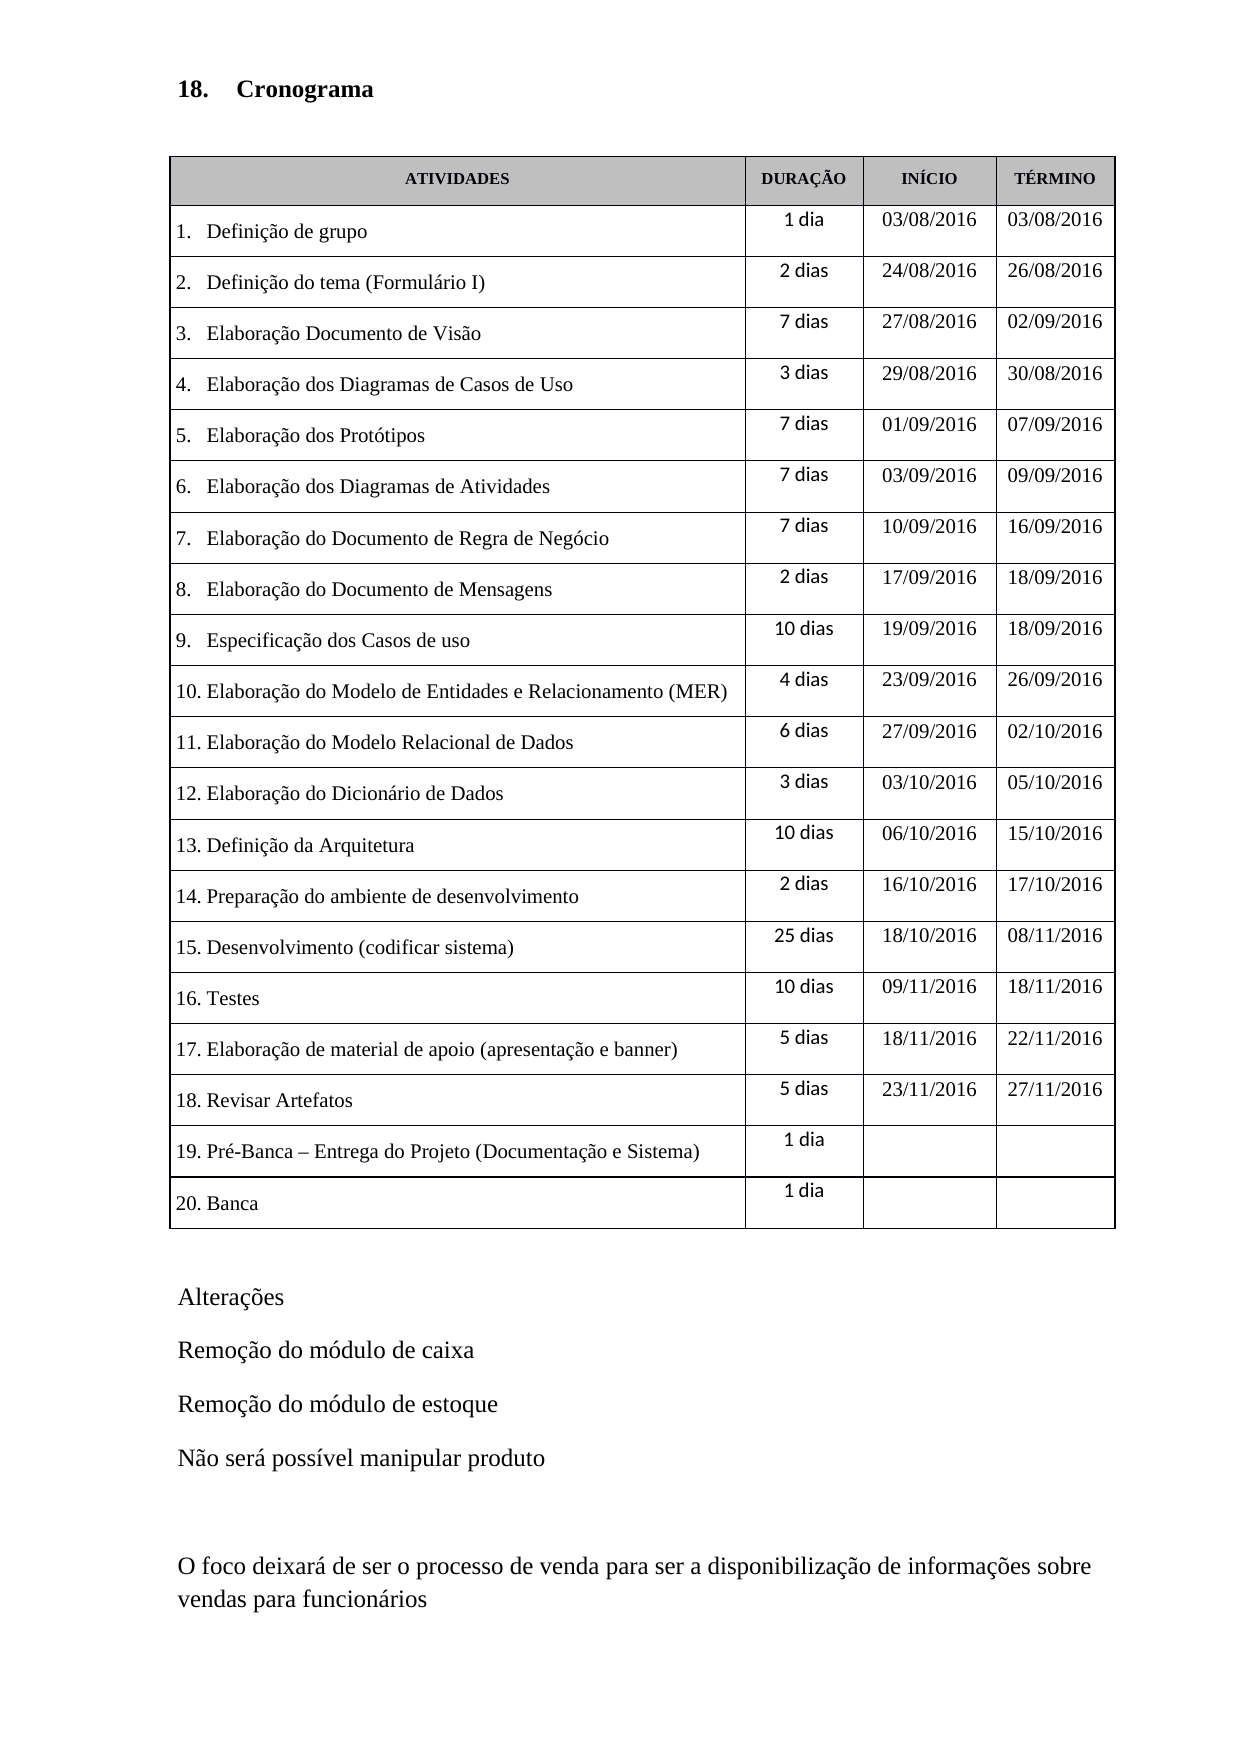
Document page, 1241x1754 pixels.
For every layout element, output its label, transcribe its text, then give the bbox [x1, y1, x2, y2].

table_cell 4 dias [746, 666, 863, 716]
table_cell 2 dias [746, 564, 863, 614]
table_cell Definição de grupo [171, 206, 745, 256]
table_cell 17/10/2016 [997, 871, 1114, 921]
table_cell Preparação do ambiente de desenvolvimento [171, 871, 745, 921]
table_cell Revisar Artefatos [171, 1075, 745, 1125]
table_cell 03/08/2016 [997, 206, 1114, 256]
table_cell Definição da Arquitetura [171, 820, 745, 869]
table_cell 18/09/2016 [997, 564, 1114, 614]
table_cell 27/09/2016 [864, 717, 996, 767]
table_cell [864, 1178, 996, 1228]
table_cell 23/11/2016 [864, 1075, 996, 1125]
table_cell 18/11/2016 [864, 1024, 996, 1074]
table_cell Elaboração do Documento de Regra de Negócio [171, 513, 745, 563]
table_cell 08/11/2016 [997, 922, 1114, 972]
table_cell 16/10/2016 [864, 871, 996, 921]
table_cell 09/09/2016 [997, 461, 1114, 512]
table_cell 1 dia [746, 206, 863, 256]
table_cell 7 dias [746, 308, 863, 358]
table_header TÉRMINO [997, 157, 1114, 205]
text O foco deixará de ser o processo de venda para ser a disponibilização de informações sobre vendas para funcionários [177, 1551, 1122, 1613]
table_cell Elaboração do Modelo Relacional de Dados [171, 717, 745, 767]
table_cell 3 dias [746, 768, 863, 818]
text Alterações [177, 1282, 1122, 1310]
table_cell 03/10/2016 [864, 768, 996, 818]
table_cell 01/09/2016 [864, 410, 996, 460]
table_cell 03/09/2016 [864, 461, 996, 512]
table_cell 7 dias [746, 513, 863, 563]
table_cell 26/09/2016 [997, 666, 1114, 716]
table_cell 10 dias [746, 615, 863, 665]
table_cell 07/09/2016 [997, 410, 1114, 460]
table_cell 29/08/2016 [864, 359, 996, 409]
table_cell Elaboração dos Diagramas de Casos de Uso [171, 359, 745, 409]
table_cell 05/10/2016 [997, 768, 1114, 818]
table_cell 6 dias [746, 717, 863, 767]
table_cell 7 dias [746, 410, 863, 460]
table_cell 24/08/2016 [864, 257, 996, 307]
subtitle Cronograma [177, 74, 1122, 103]
text Não será possível manipular produto [177, 1443, 1122, 1472]
table_cell Testes [171, 973, 745, 1023]
table_cell 19/09/2016 [864, 615, 996, 665]
table_cell Elaboração de material de apoio (apresentação e banner) [171, 1024, 745, 1074]
table_cell 03/08/2016 [864, 206, 996, 256]
table_cell 10 dias [746, 820, 863, 869]
table_cell Elaboração do Documento de Mensagens [171, 564, 745, 614]
table_cell 22/11/2016 [997, 1024, 1114, 1074]
table_cell 02/09/2016 [997, 308, 1114, 358]
table_cell 30/08/2016 [997, 359, 1114, 409]
table_cell 06/10/2016 [864, 820, 996, 869]
table_cell 2 dias [746, 871, 863, 921]
table_cell 1 dia [746, 1178, 863, 1228]
table_cell 18/11/2016 [997, 973, 1114, 1023]
table_cell Especificação dos Casos de uso [171, 615, 745, 665]
table_cell Elaboração dos Diagramas de Atividades [171, 461, 745, 512]
table_header DURAÇÃO [746, 157, 863, 205]
table_cell 26/08/2016 [997, 257, 1114, 307]
table_cell 10/09/2016 [864, 513, 996, 563]
table_cell Pré-Banca – Entrega do Projeto (Documentação e Sistema) [171, 1126, 745, 1176]
text Remoção do módulo de caixa [177, 1336, 1122, 1364]
table_cell 09/11/2016 [864, 973, 996, 1023]
table_cell 10 dias [746, 973, 863, 1023]
table_cell 16/09/2016 [997, 513, 1114, 563]
table_cell Banca [171, 1178, 745, 1228]
table_cell 25 dias [746, 922, 863, 972]
table_cell Elaboração dos Protótipos [171, 410, 745, 460]
table_cell 18/09/2016 [997, 615, 1114, 665]
table_cell 23/09/2016 [864, 666, 996, 716]
table_cell 1 dia [746, 1126, 863, 1176]
table_cell Definição do tema (Formulário I) [171, 257, 745, 307]
table_cell 27/11/2016 [997, 1075, 1114, 1125]
table_cell [997, 1178, 1114, 1228]
table_cell 02/10/2016 [997, 717, 1114, 767]
table_cell 7 dias [746, 461, 863, 512]
table_cell Elaboração do Modelo de Entidades e Relacionamento (MER) [171, 666, 745, 716]
table_cell [864, 1126, 996, 1176]
table_cell 18/10/2016 [864, 922, 996, 972]
table_cell 15/10/2016 [997, 820, 1114, 869]
table_cell Elaboração Documento de Visão [171, 308, 745, 358]
table_cell 5 dias [746, 1075, 863, 1125]
text Remoção do módulo de estoque [177, 1389, 1122, 1418]
table_header ATIVIDADES [171, 157, 745, 205]
table_cell 3 dias [746, 359, 863, 409]
table_cell 2 dias [746, 257, 863, 307]
table_cell 27/08/2016 [864, 308, 996, 358]
table_cell Elaboração do Dicionário de Dados [171, 768, 745, 818]
table_cell [997, 1126, 1114, 1176]
table_header INÍCIO [864, 157, 996, 205]
table_cell 17/09/2016 [864, 564, 996, 614]
table_cell 5 dias [746, 1024, 863, 1074]
table_cell Desenvolvimento (codificar sistema) [171, 922, 745, 972]
